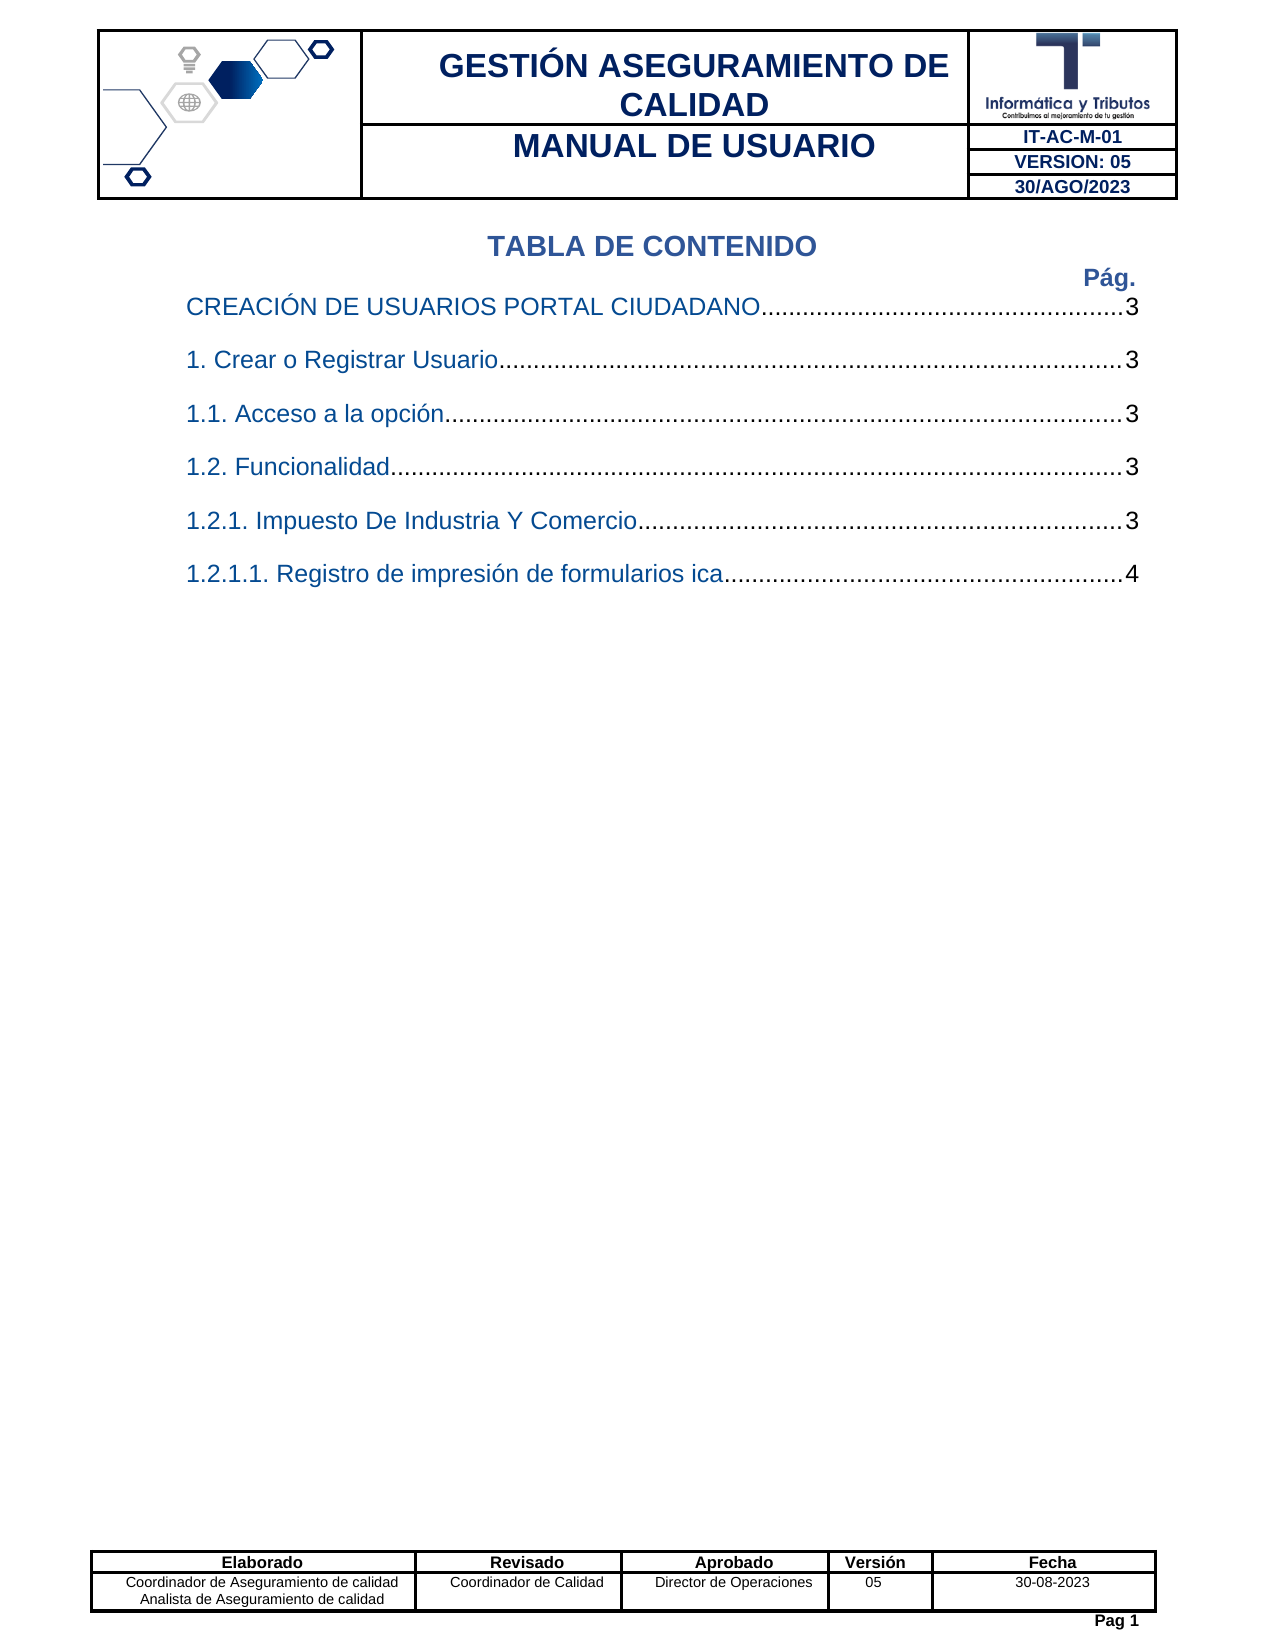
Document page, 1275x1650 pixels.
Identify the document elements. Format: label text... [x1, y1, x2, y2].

text TABLA DE CONTENIDO [165, 229, 1139, 263]
picture [985, 32, 1150, 120]
text 1.2.1.1. Registro de impresión de formularios ica 4 [186, 559, 1139, 588]
text 1. Crear o Registrar Usuario 3 [186, 345, 1139, 374]
text 1.2. Funcionalidad 3 [186, 452, 1139, 481]
text 1.2.1. Impuesto De Industria Y Comercio 3 [186, 506, 1139, 534]
text CREACIÓN DE USUARIOS PORTAL CIUDADANO 3 [186, 292, 1139, 320]
text Pág. [165, 263, 1139, 292]
text 1.1. Acceso a la opción 3 [186, 399, 1139, 427]
